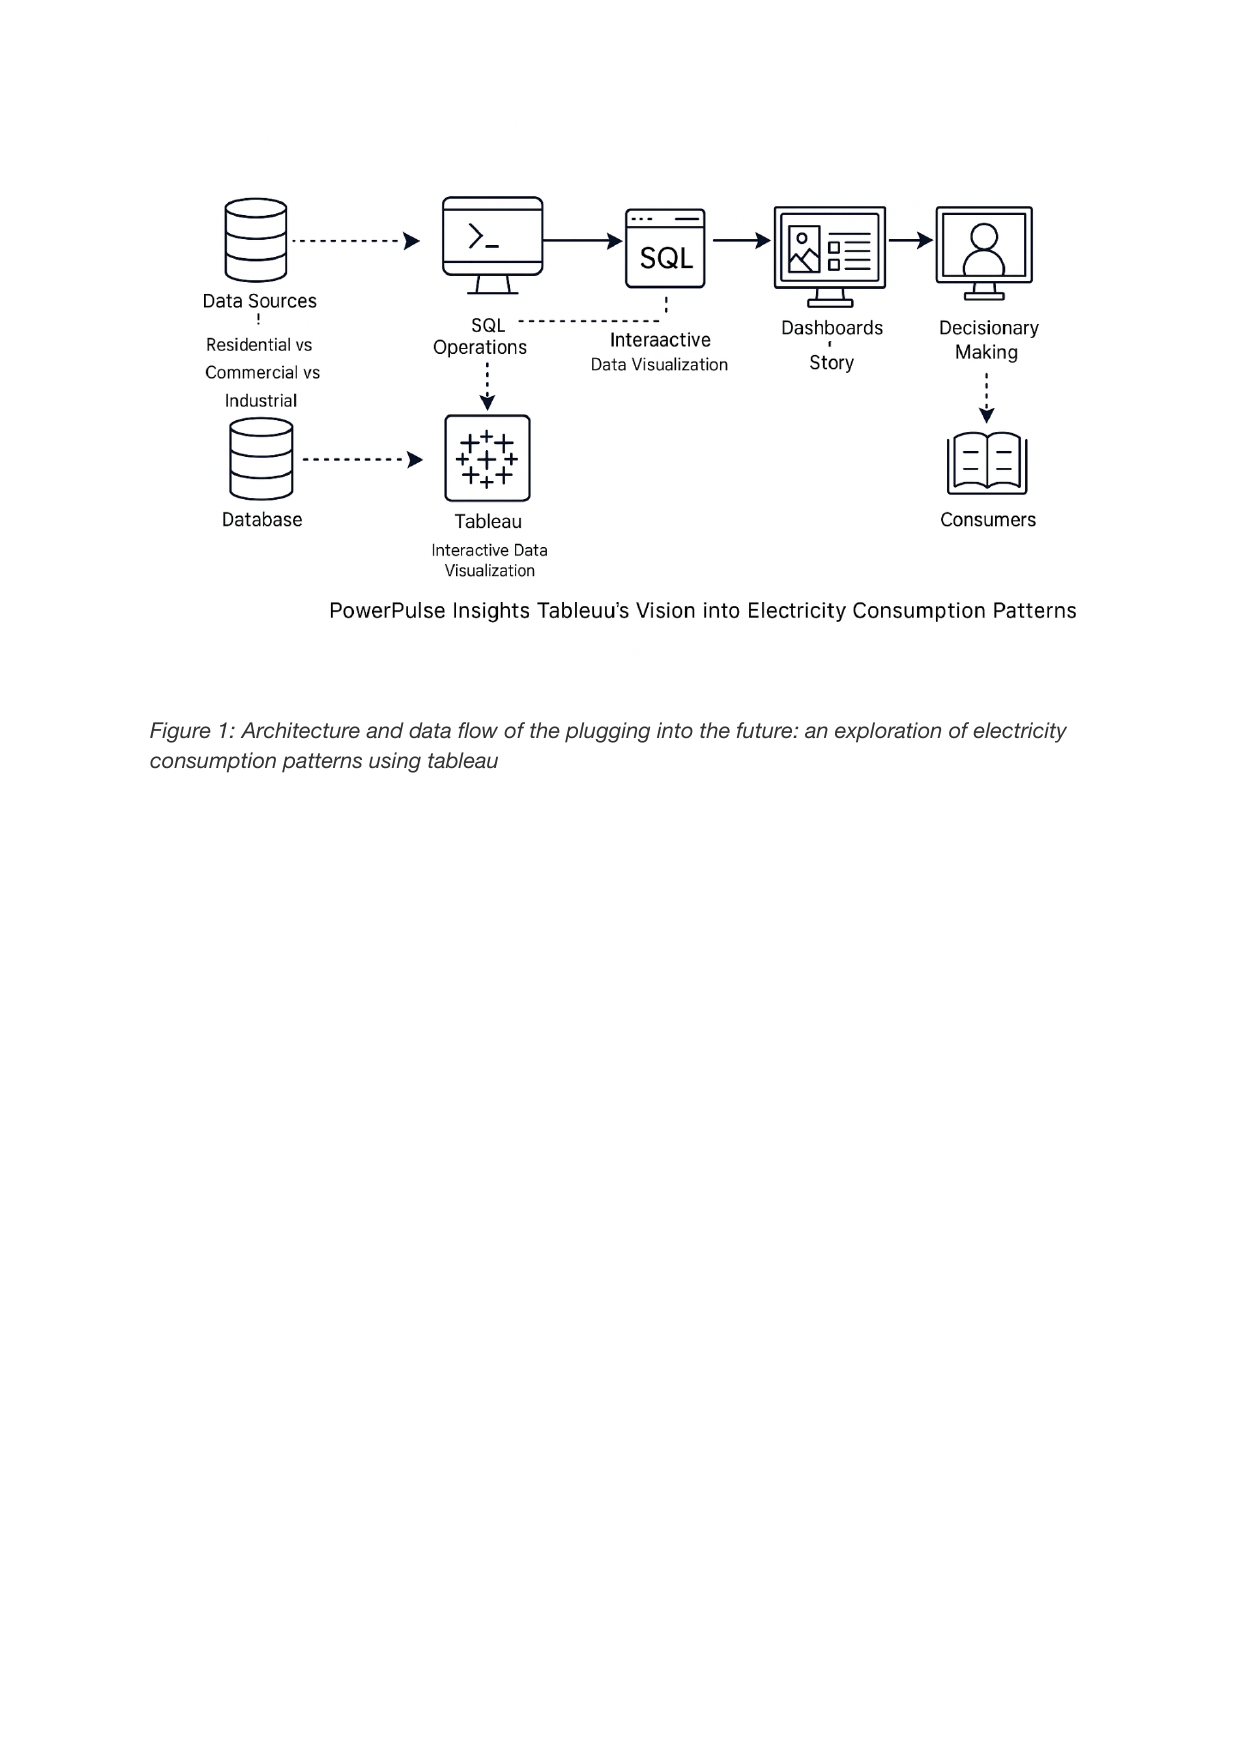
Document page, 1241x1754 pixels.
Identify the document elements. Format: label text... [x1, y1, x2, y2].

text Figure 1: Architecture and data flow of the plugging into the future: an exploration of electricity consumption patterns using tableau [150, 716, 1090, 775]
picture [150, 88, 1091, 716]
